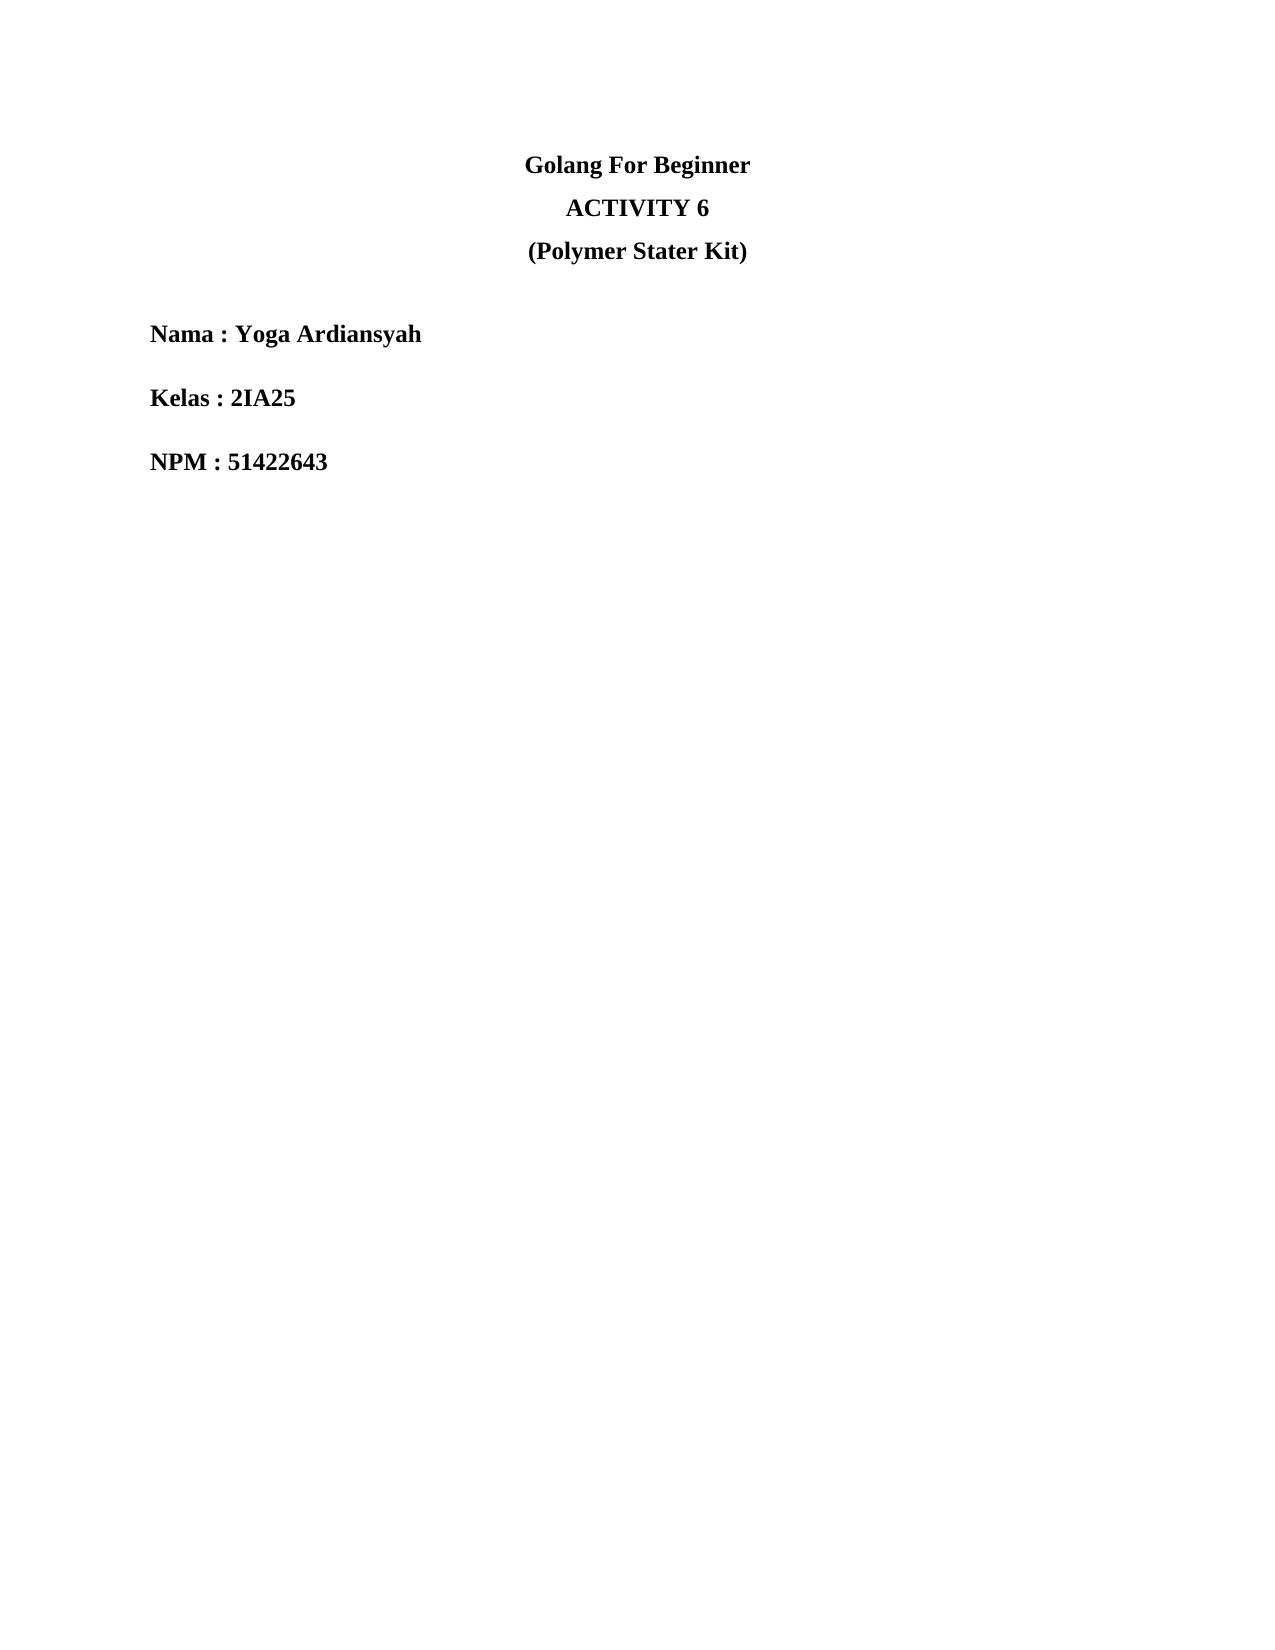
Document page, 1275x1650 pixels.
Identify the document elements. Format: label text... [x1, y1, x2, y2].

text Golang For Beginner ACTIVITY 6 [150, 150, 1125, 222]
text Nama : Yoga Ardiansyah [150, 319, 1125, 348]
text Kelas : 2IA25 [150, 383, 1125, 412]
text (Polymer Stater Kit) [150, 236, 1125, 265]
text NPM : 51422643 [150, 447, 1125, 476]
